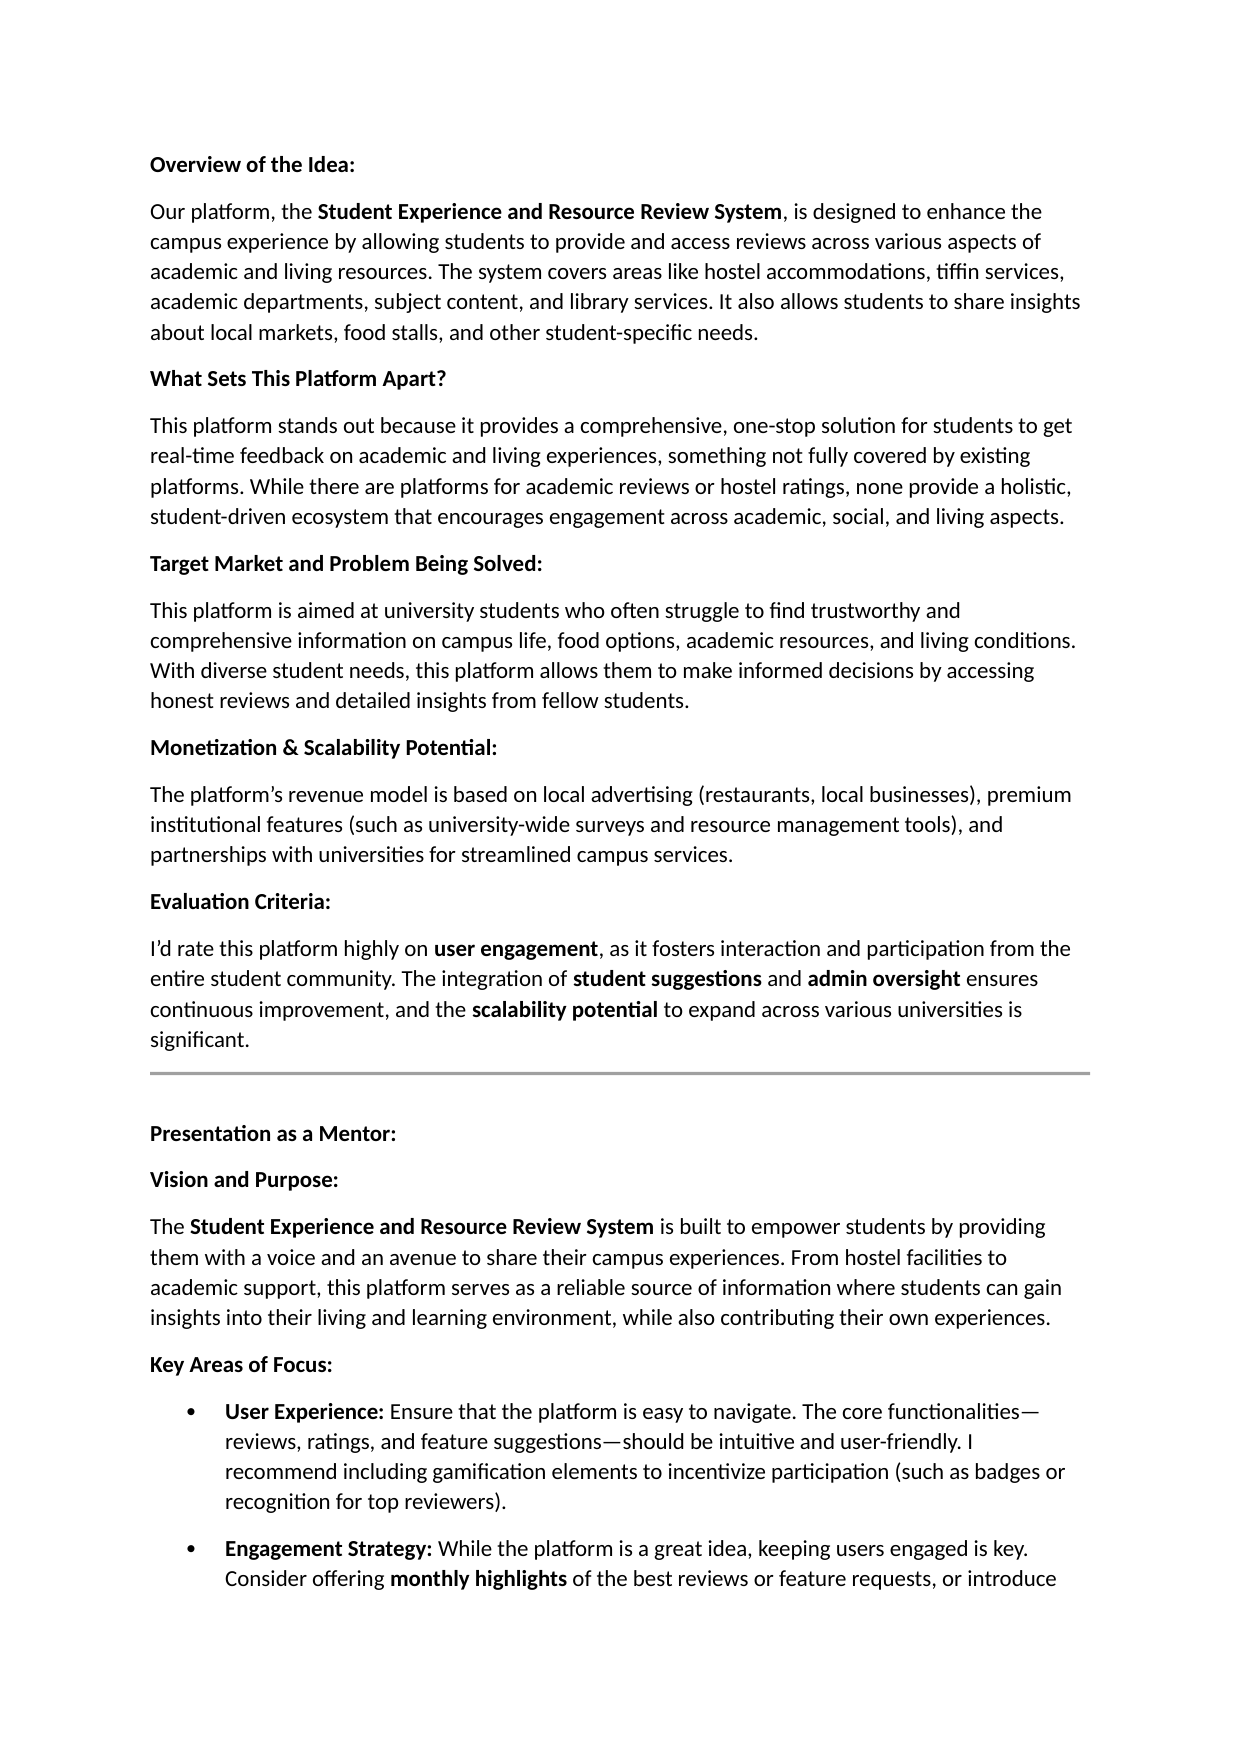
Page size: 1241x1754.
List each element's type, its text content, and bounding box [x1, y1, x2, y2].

text The platform’s revenue model is based on local advertising (restaurants, local businesses), premium institutional features (such as university-wide surveys and resource management tools), and partnerships with universities for streamlined campus services. [150, 780, 1090, 869]
text What Sets This Platform Apart? [150, 364, 1090, 393]
text Key Areas of Focus: [150, 1350, 1090, 1378]
text Target Market and Problem Being Solved: [150, 549, 1090, 577]
text Vision and Purpose: [150, 1166, 1090, 1194]
text The Student Experience and Resource Review System is built to empower students by providing them with a voice and an avenue to share their campus experiences. From hostel facilities to academic support, this platform serves as a reliable source of information where students can gain insights into their living and learning environment, while also contributing their own experiences. [150, 1212, 1090, 1331]
text I’d rate this platform highly on user engagement, as it fosters interaction and participation from the entire student community. The integration of student suggestions and admin oversight ensures continuous improvement, and the scalability potential to expand across various universities is significant. [150, 934, 1090, 1053]
text Monetization & Scalability Potential: [150, 733, 1090, 761]
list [187, 1534, 1090, 1593]
text Presentation as a Mentor: [150, 1119, 1090, 1147]
text Evaluation Criteria: [150, 887, 1090, 916]
text Overview of the Idea: [150, 150, 1090, 178]
text Our platform, the Student Experience and Resource Review System, is designed to enhance the campus experience by allowing students to provide and access reviews across various aspects of academic and living resources. The system covers areas like hostel accommodations, tiffin services, academic departments, subject content, and library services. It also allows students to share insights about local markets, food stalls, and other student-specific needs. [150, 197, 1090, 346]
text This platform stands out because it provides a comprehensive, one-stop solution for students to get real-time feedback on academic and living experiences, something not fully covered by existing platforms. While there are platforms for academic reviews or hostel ratings, none provide a holistic, student-driven ecosystem that encourages engagement across academic, social, and living aspects. [150, 411, 1090, 530]
text This platform is aimed at university students who often struggle to find trustworthy and comprehensive information on campus life, food options, academic resources, and living conditions. With diverse student needs, this platform allows them to make informed decisions by accessing honest reviews and detailed insights from fellow students. [150, 596, 1090, 714]
list User Experience: Ensure that the platform is easy to navigate. The core functionalities—reviews, ratings, and feature suggestions—should be intuitive and user-friendly. I recommend including gamification elements to incentivize participation (such as badges or recognition for top reviewers). [187, 1397, 1090, 1516]
